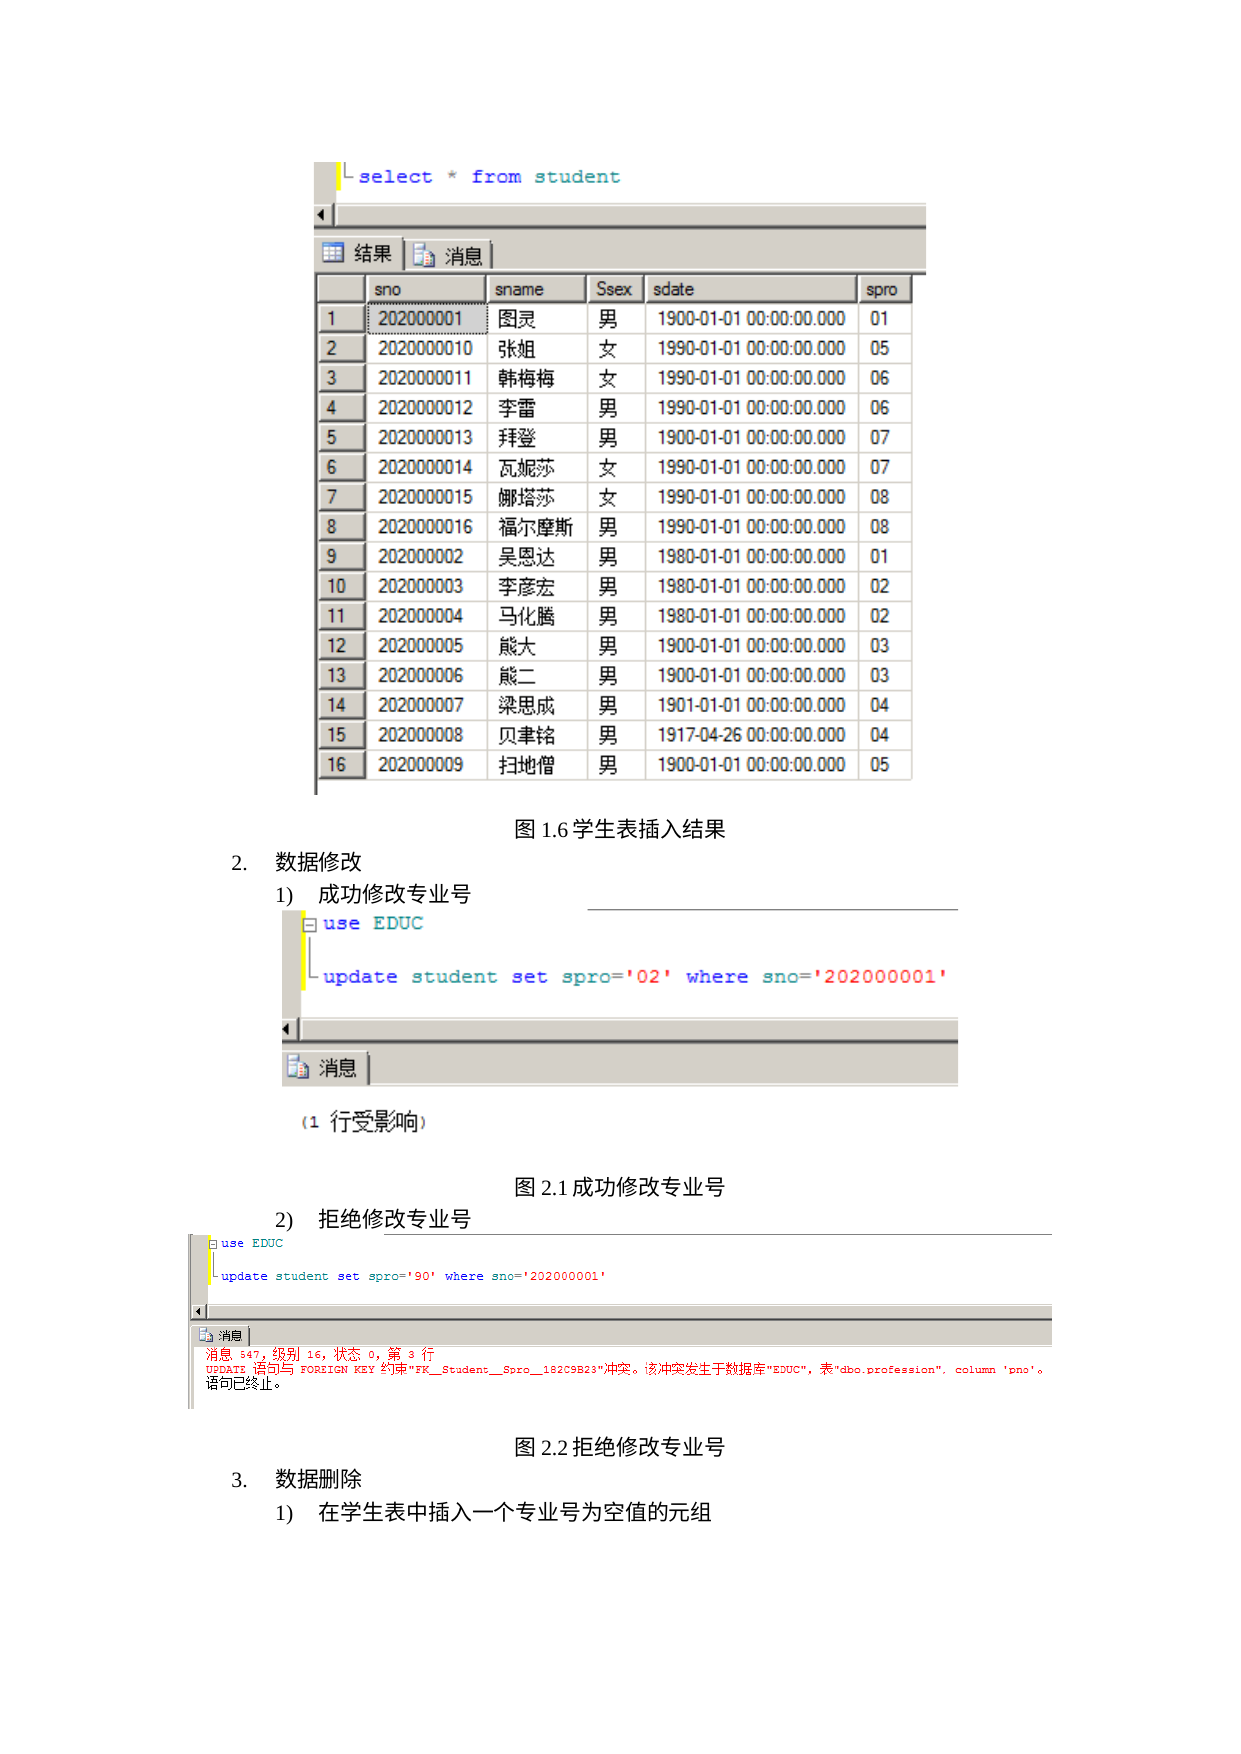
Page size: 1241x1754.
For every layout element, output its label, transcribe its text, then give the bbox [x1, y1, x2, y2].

text 图2.2拒绝修改专业号 [187, 1429, 1053, 1462]
list 数据删除 [231, 1462, 1053, 1494]
list 拒绝修改专业号 [275, 1202, 1053, 1234]
picture [188, 1234, 1052, 1409]
text 图2.1成功修改专业号 [187, 1169, 1053, 1202]
picture [313, 162, 927, 795]
list 数据修改 [231, 844, 1053, 877]
list 成功修改专业号 [275, 877, 1053, 909]
picture [282, 909, 959, 1145]
list 在学生表中插入一个专业号为空值的元组 [275, 1494, 1053, 1527]
text 图1.6学生表插入结果 [187, 812, 1053, 844]
